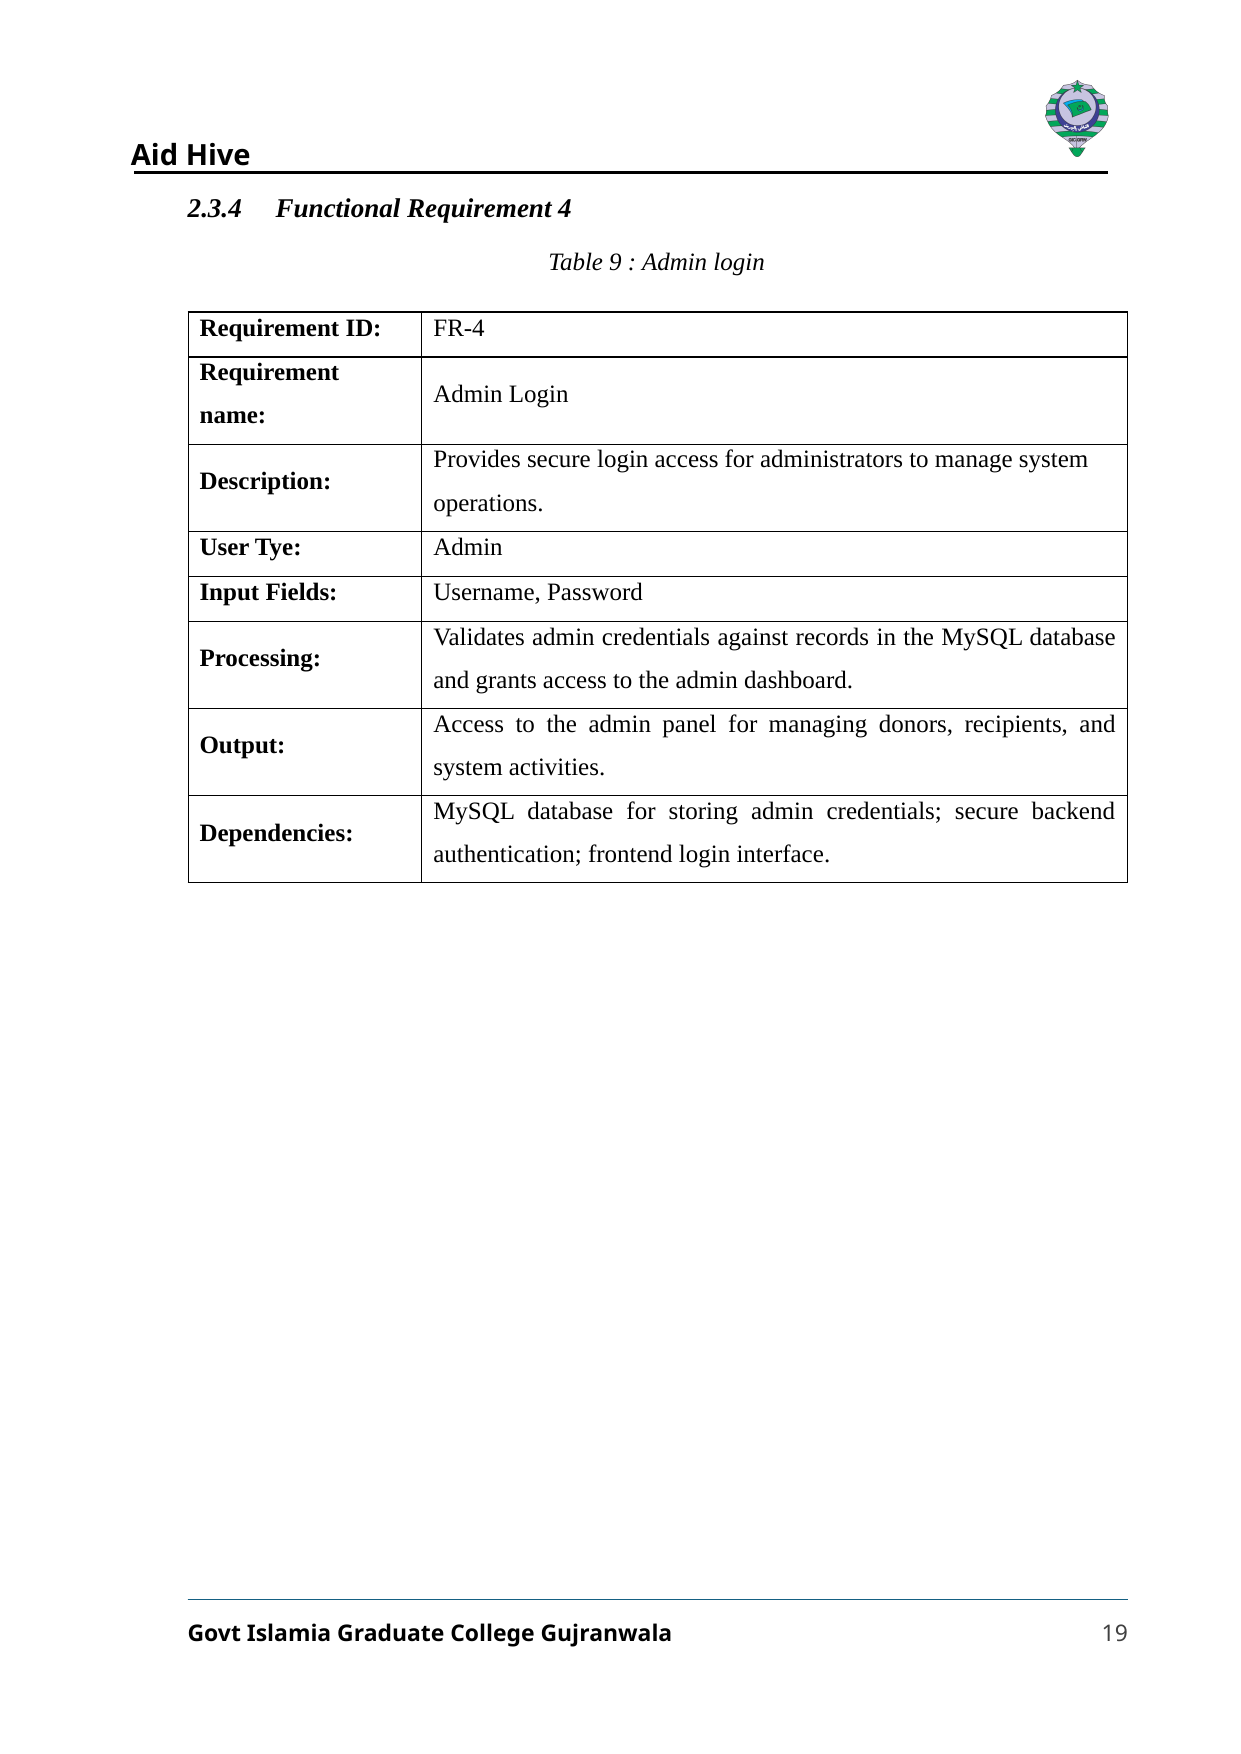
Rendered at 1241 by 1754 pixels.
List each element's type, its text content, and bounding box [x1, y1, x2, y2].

subtitle 2.3.4 Functional Requirement 4 [187, 142, 1128, 223]
table_cell Dependencies: [189, 796, 421, 882]
table_cell Description: [189, 445, 421, 531]
table_header FR-4 [422, 313, 1127, 356]
table_cell Username, Password [422, 577, 1127, 621]
table_cell Requirement name: [189, 358, 421, 443]
table_cell MySQL database for storing admin credentials; secure backend authentication; frontend login interface. [422, 796, 1127, 882]
table_cell Admin [422, 532, 1127, 576]
table_cell Admin Login [422, 358, 1127, 443]
picture [1045, 79, 1109, 142]
table_cell Input Fields: [189, 577, 421, 621]
table_cell Access to the admin panel for managing donors, recipients, and system activities. [422, 709, 1127, 795]
text Table 9 : Admin login [187, 247, 1128, 276]
table_cell Output: [189, 709, 421, 795]
table_cell User Tye: [189, 532, 421, 576]
table_header Requirement ID: [189, 313, 421, 356]
table_cell Validates admin credentials against records in the MySQL database and grants access to the admin dashboard. [422, 622, 1127, 708]
table_cell Processing: [189, 622, 421, 708]
table_cell Provides secure login access for administrators to manage system operations. [422, 445, 1127, 531]
